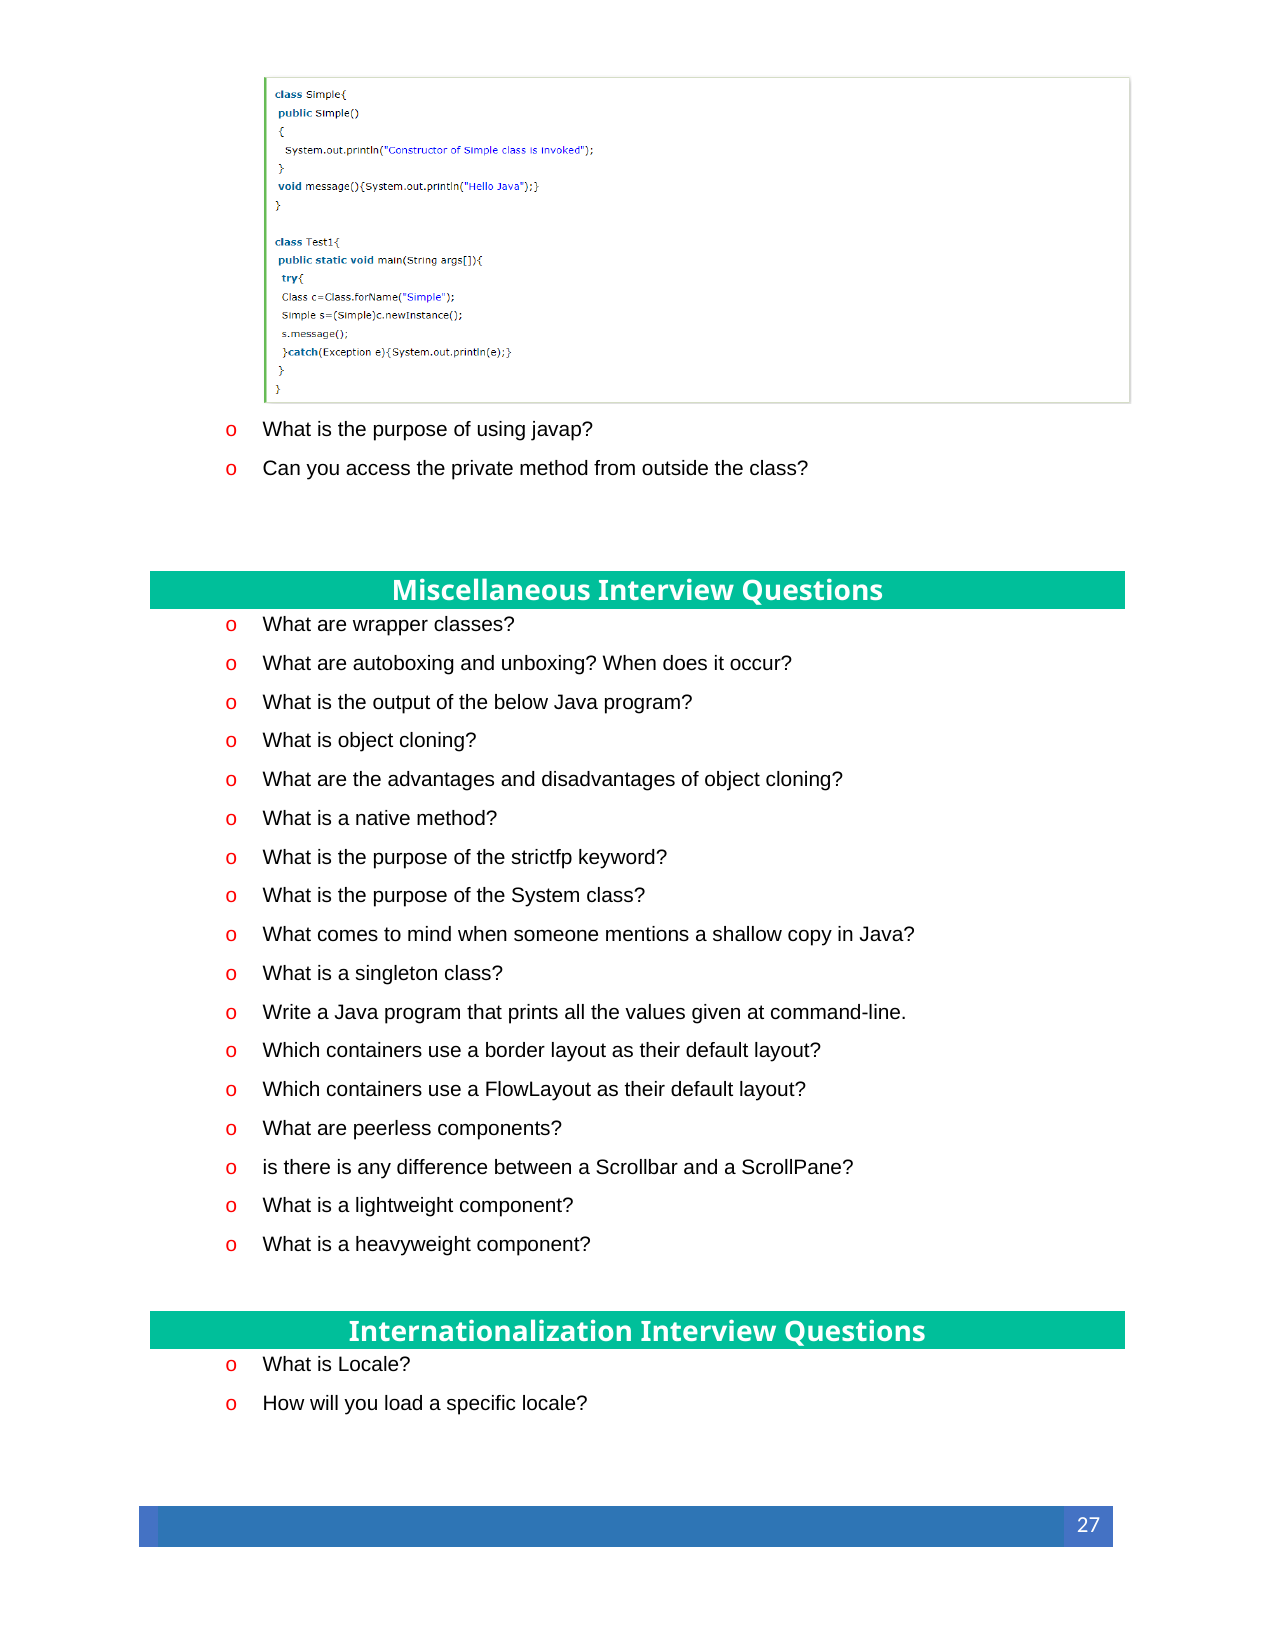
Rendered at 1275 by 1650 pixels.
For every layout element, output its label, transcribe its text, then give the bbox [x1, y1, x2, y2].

list What is a heavyweight component? [225, 1232, 1125, 1258]
subtitle Miscellaneous Interview Questions [150, 571, 1125, 609]
list Which containers use a FlowLayout as their default layout? [225, 1077, 1125, 1103]
list What is a native method? [225, 806, 1125, 832]
subtitle Internationalization Interview Questions [150, 1311, 1125, 1349]
list What are autoboxing and unboxing? When does it occur? [225, 651, 1125, 677]
list What are wrapper classes? [225, 612, 1125, 638]
list What is the output of the below Java program? [225, 689, 1125, 715]
list Can you access the private method from outside the class? [225, 456, 1125, 482]
list What are peerless components? [225, 1116, 1125, 1142]
list What is a singleton class? [225, 961, 1125, 987]
list What is the purpose of the strictfp keyword? [225, 844, 1125, 870]
list What is Locale? [225, 1352, 1125, 1378]
list How will you load a specific locale? [225, 1391, 1125, 1417]
list What is the purpose of the System class? [225, 883, 1125, 909]
list What is a lightweight component? [225, 1193, 1125, 1219]
list Which containers use a border layout as their default layout? [225, 1038, 1125, 1064]
list What is object cloning? [225, 728, 1125, 754]
list is there is any difference between a Scrollbar and a ScrollPane? [225, 1154, 1125, 1180]
list Write a Java program that prints all the values given at command-line. [225, 999, 1125, 1025]
picture [262, 75, 1132, 404]
list What is the purpose of using javap? [225, 417, 1125, 443]
list What are the advantages and disadvantages of object cloning? [225, 767, 1125, 793]
list What comes to mind when someone mentions a shallow copy in Java? [225, 922, 1125, 948]
